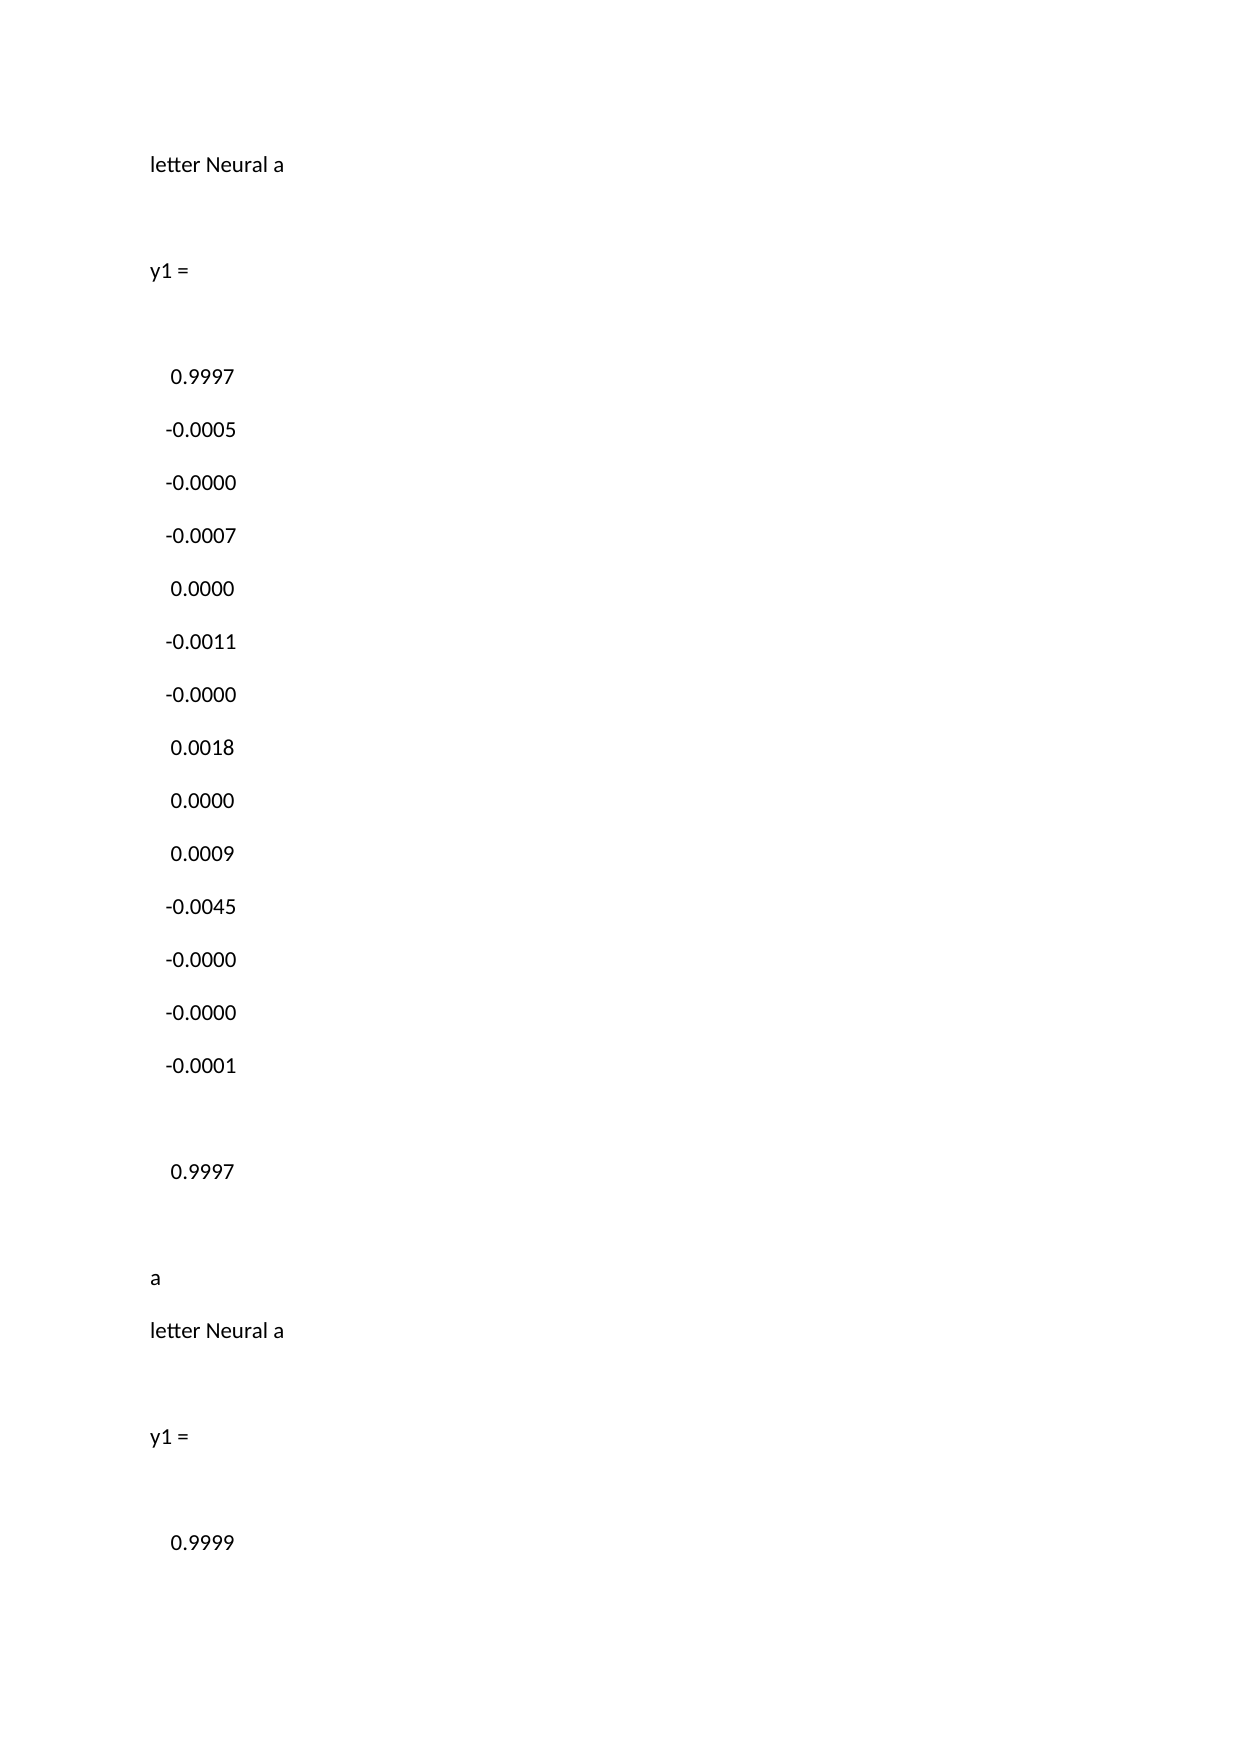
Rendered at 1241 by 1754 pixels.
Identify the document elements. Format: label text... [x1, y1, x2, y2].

text -0.0000 [150, 680, 1090, 708]
text -0.0045 [150, 892, 1090, 920]
text 0.0000 [150, 574, 1090, 602]
text 0.9999 [150, 1528, 1090, 1557]
text y1 = [150, 256, 1090, 284]
text a [150, 1263, 1090, 1291]
text y1 = [150, 1422, 1090, 1451]
text -0.0000 [150, 468, 1090, 496]
text -0.0011 [150, 627, 1090, 655]
text -0.0007 [150, 521, 1090, 549]
text 0.0009 [150, 839, 1090, 867]
text letter Neural a [150, 150, 1090, 178]
text 0.0000 [150, 786, 1090, 814]
text 0.9997 [150, 362, 1090, 390]
text -0.0000 [150, 945, 1090, 973]
text 0.9997 [150, 1157, 1090, 1185]
text 0.0018 [150, 733, 1090, 761]
text letter Neural a [150, 1316, 1090, 1344]
text -0.0001 [150, 1051, 1090, 1079]
text -0.0000 [150, 998, 1090, 1026]
text -0.0005 [150, 415, 1090, 443]
